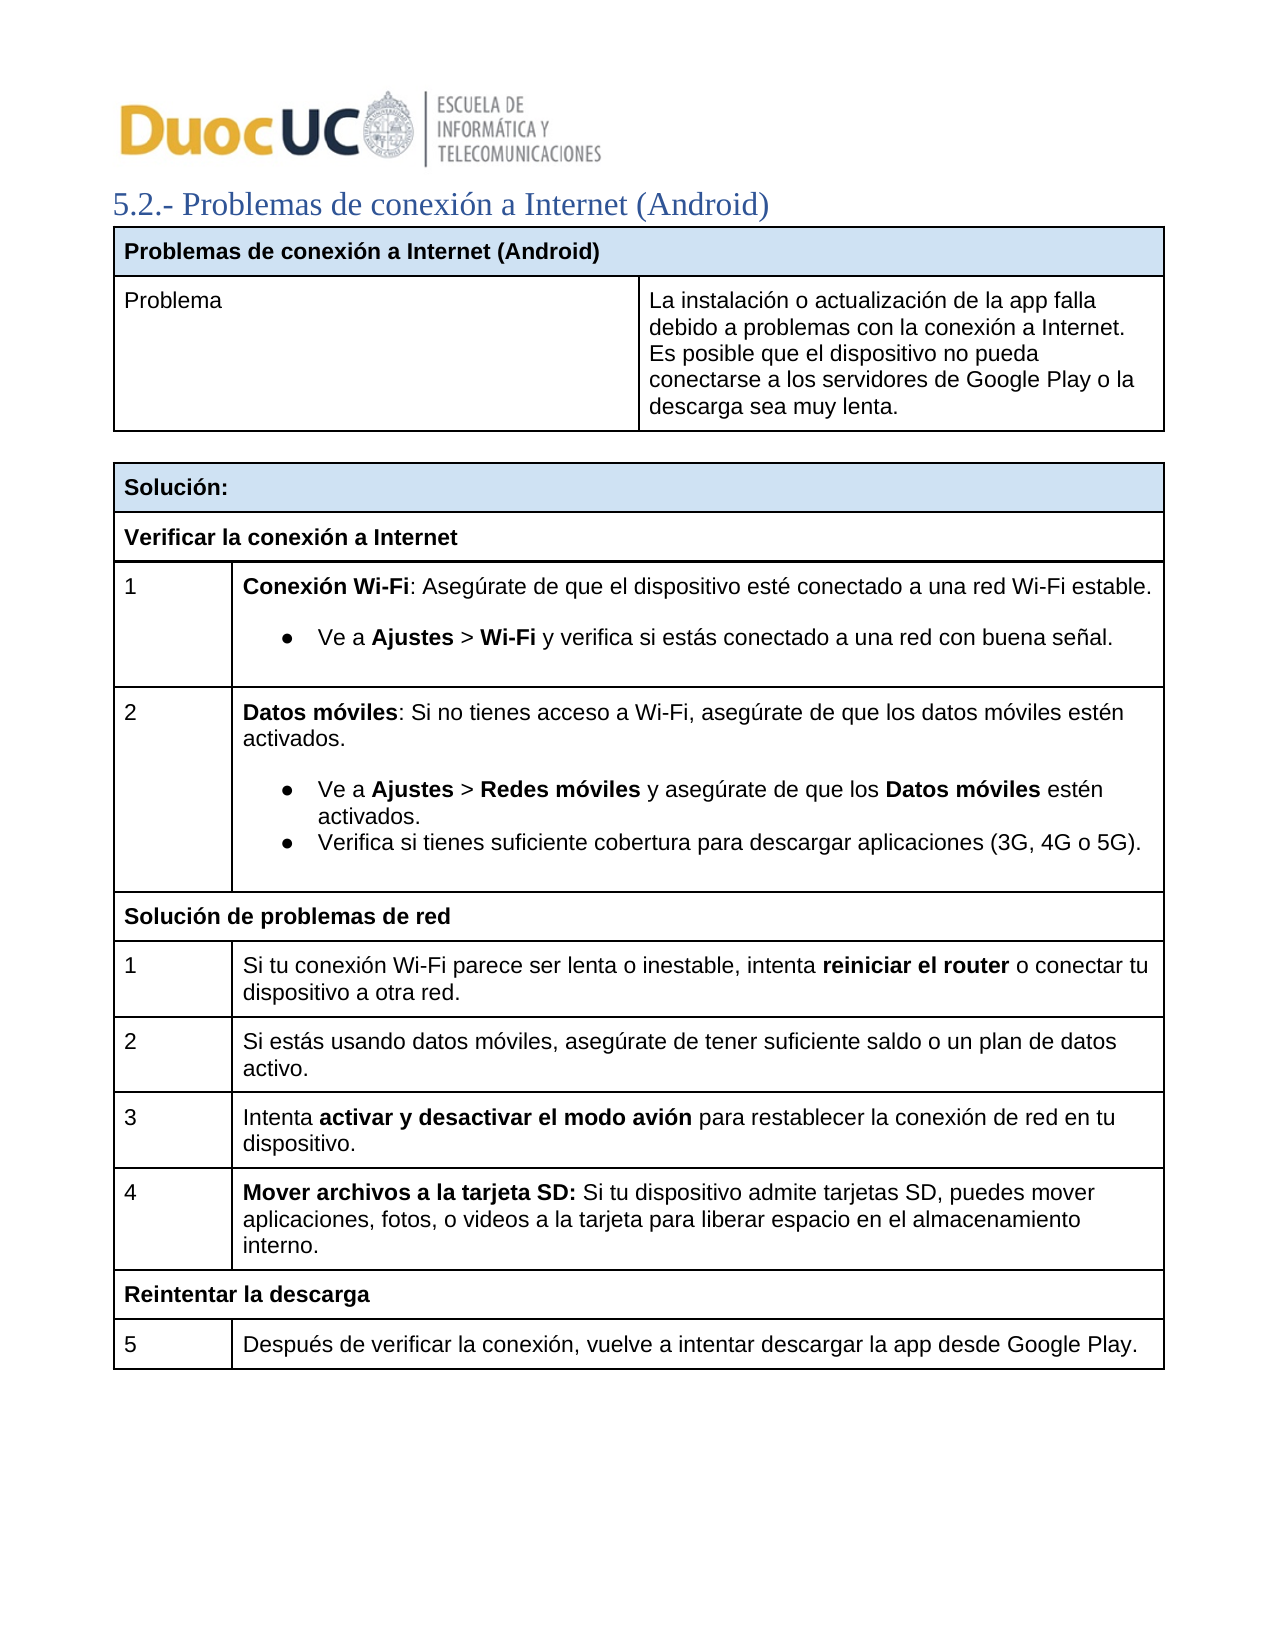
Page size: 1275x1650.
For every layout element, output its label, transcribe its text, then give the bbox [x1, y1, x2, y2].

picture [112, 73, 614, 185]
subtitle 5.2.- Problemas de conexión a Internet (Android) [112, 184, 1162, 223]
